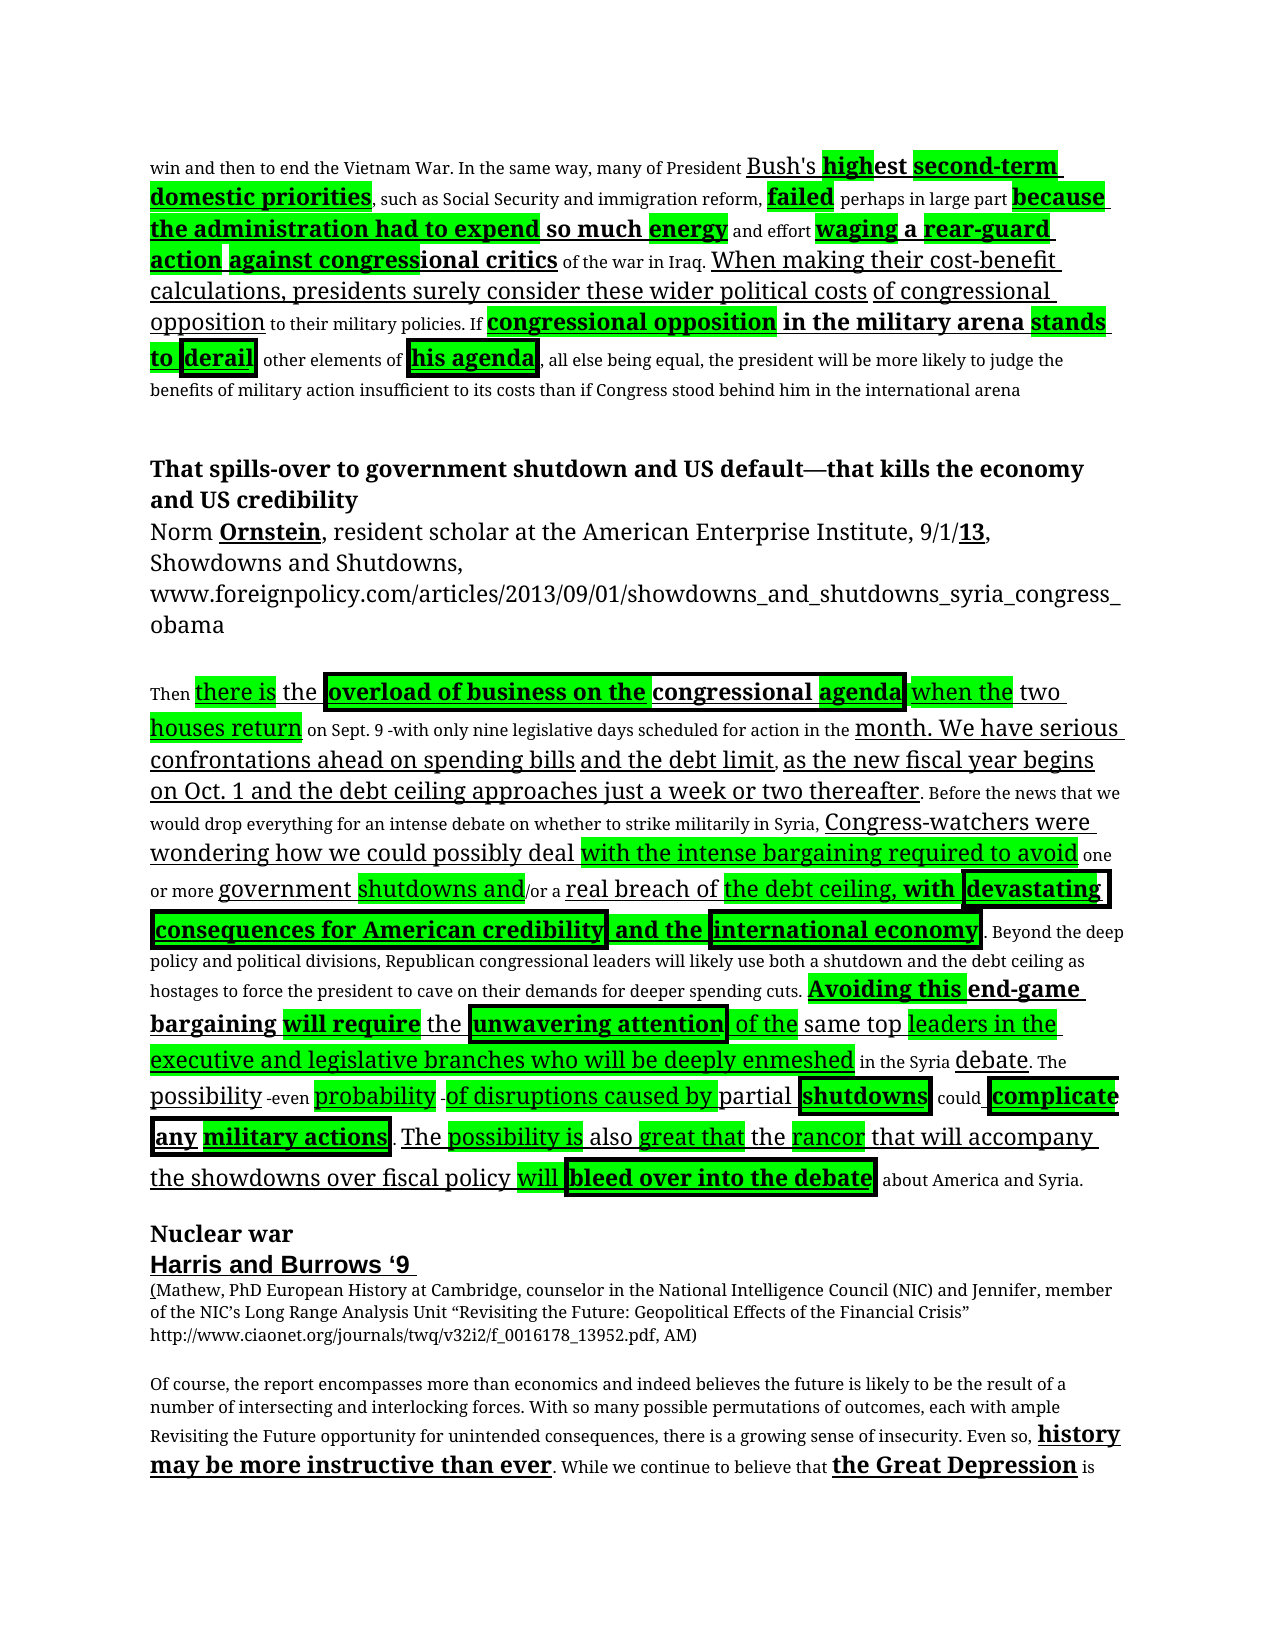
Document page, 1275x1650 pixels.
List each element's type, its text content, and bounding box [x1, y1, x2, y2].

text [150, 150, 1125, 401]
text Harris and Burrows ‘9 [150, 1249, 1125, 1278]
subtitle That spills-over to government shutdown and US default—that kills the economy and US credibility [150, 453, 1125, 515]
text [150, 1373, 1125, 1481]
text Norm Ornstein, resident scholar at the American Enterprise Institute, 9/1/13, Showdowns and Shutdowns, www.foreignpolicy.com/articles/2013/09/01/showdowns_and_shutdowns_syria_congress_obama [150, 515, 1125, 640]
subtitle Nuclear war [150, 1218, 1125, 1249]
text Then there is the overload of business on the congressional agenda when the two houses return on Sept. 9 -with only nine legislative days scheduled for action in the month. We have serious confrontations ahead on spending bills and the debt limit, as the new fiscal year begins on Oct. 1 and the debt ceiling approaches just a week or two thereafter. Before the news that we would drop everything for an intense debate on whether to strike militarily in Syria, Congress-watchers were wondering how we could possibly deal with the intense bargaining required to avoid one or more government shutdowns and/or a real breach of the debt ceiling, with devastating consequences for American credibility and the international economy. Beyond the deep policy and political divisions, Republican congressional leaders will likely use both a shutdown and the debt ceiling as hostages to force the president to cave on their demands for deeper spending cuts. Avoiding this end-game bargaining will require the unwavering attention of the same top leaders in the executive and legislative branches who will be deeply enmeshed in the Syria debate. The possibility -even probability -of disruptions caused by partial shutdowns could complicate any military actions. The possibility is also great that the rancor that will accompany the showdowns over fiscal policy will bleed over into the debate about America and Syria. [150, 672, 1125, 1197]
text (Mathew, PhD European History at Cambridge, counselor in the National Intelligence Council (NIC) and Jennifer, member of the NIC’s Long Range Analysis Unit “Revisiting the Future: Geopolitical Effects of the Financial Crisis” http://www.ciaonet.org/journals/twq/v32i2/f_0016178_13952.pdf, AM) [150, 1278, 1125, 1346]
